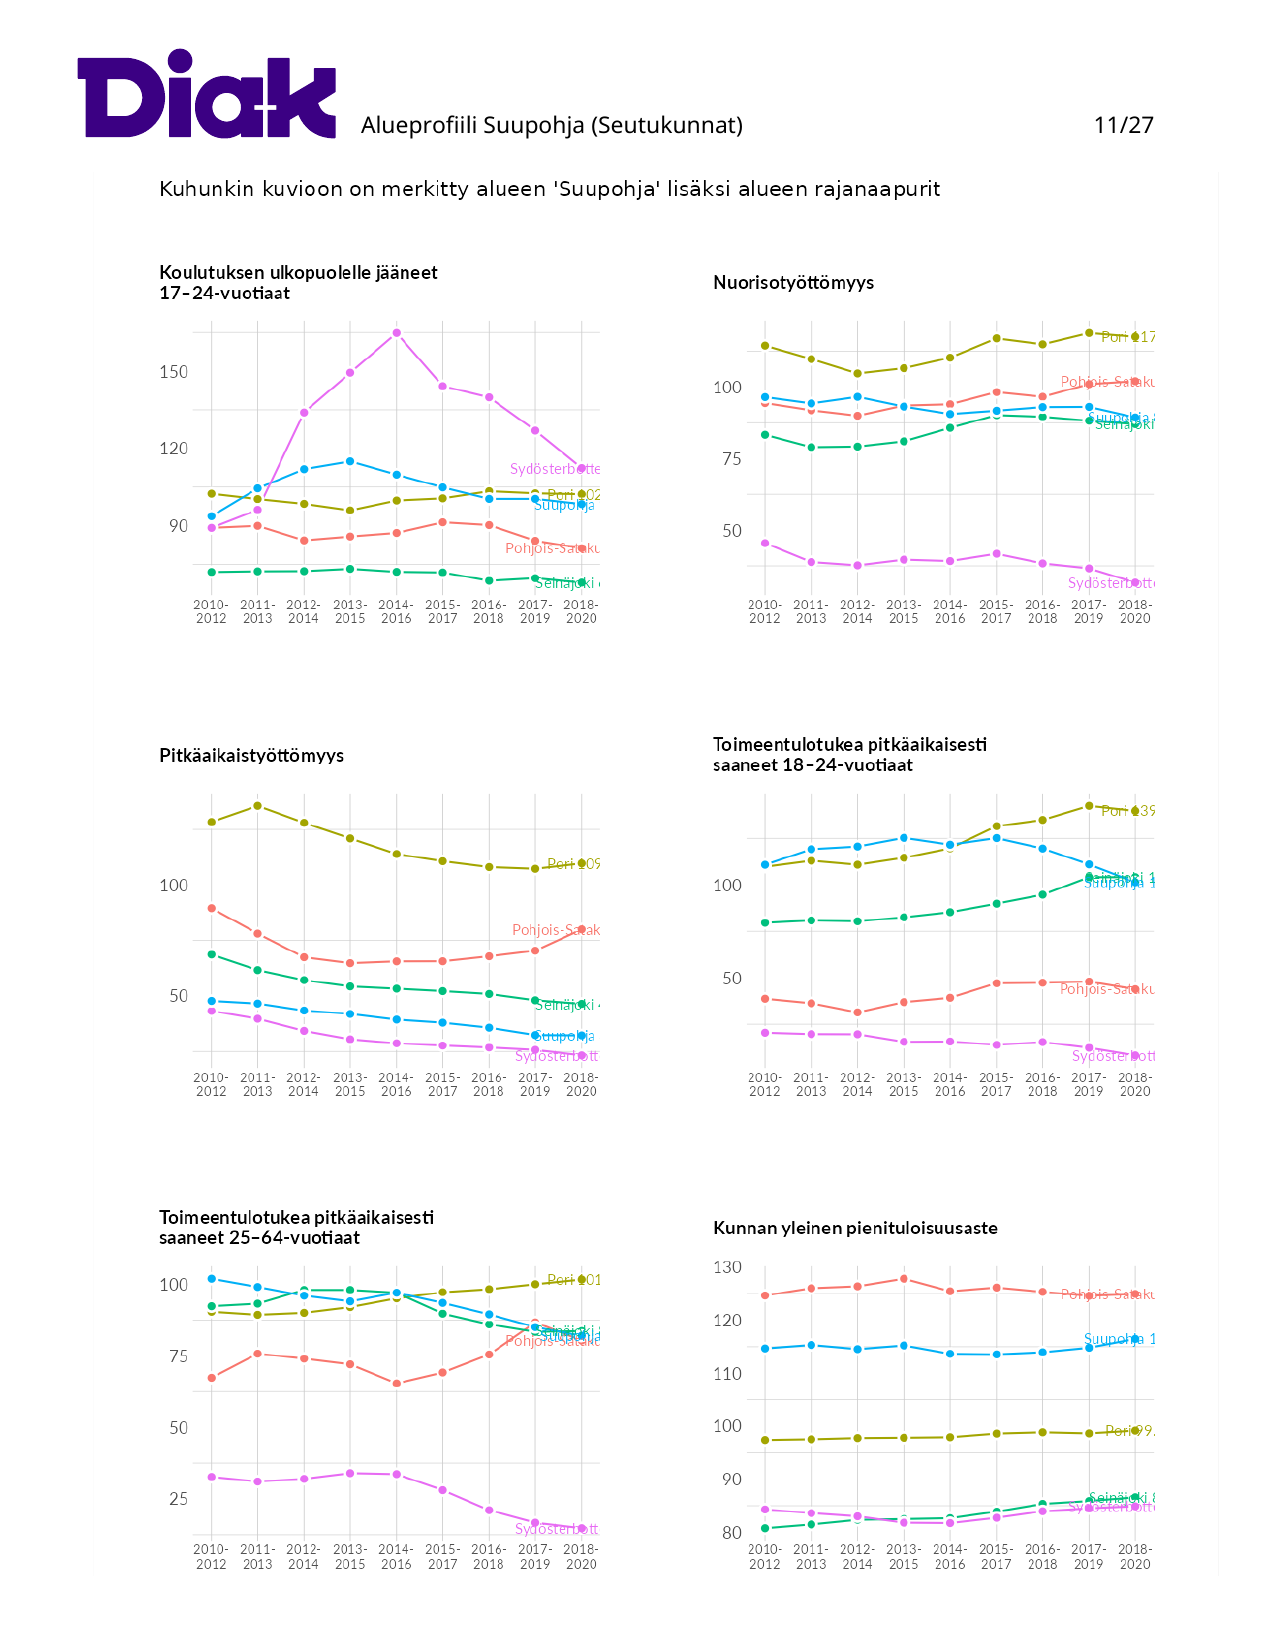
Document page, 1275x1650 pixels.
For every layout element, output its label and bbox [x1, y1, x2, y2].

picture [93, 172, 1219, 1576]
